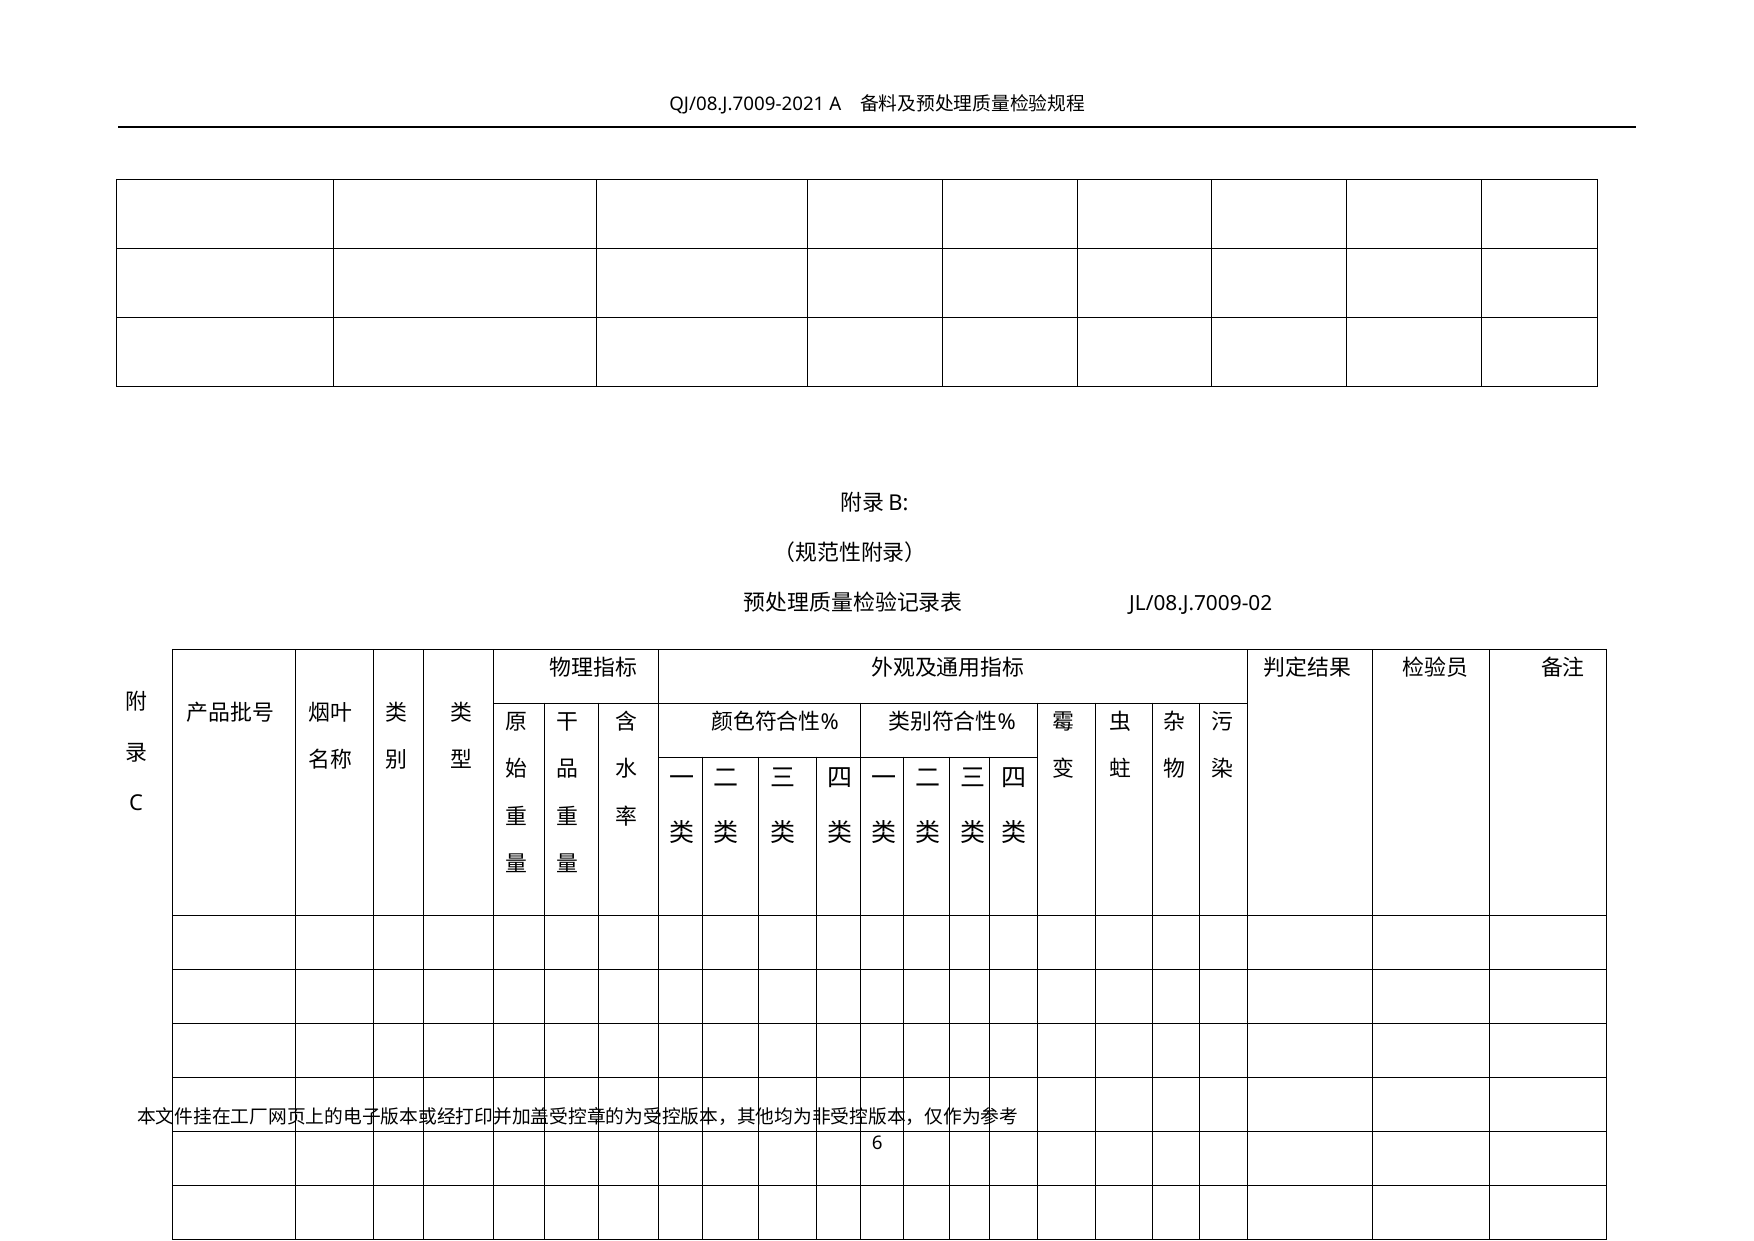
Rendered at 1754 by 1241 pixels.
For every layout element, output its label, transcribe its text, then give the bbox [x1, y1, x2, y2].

table_header 判定结果 [1248, 650, 1372, 915]
table_cell [599, 1078, 658, 1131]
table_cell [424, 970, 493, 1023]
table_cell [861, 1078, 903, 1131]
table_cell [599, 1132, 658, 1185]
table_cell [374, 916, 423, 969]
table_cell [173, 1078, 295, 1131]
table_cell 含水率 [599, 704, 658, 915]
table_cell [861, 1132, 903, 1185]
table_cell [817, 970, 860, 1023]
table_header 烟叶名称 [296, 650, 373, 915]
table_cell [494, 1024, 544, 1077]
table_cell [904, 970, 949, 1023]
table_cell [861, 970, 903, 1023]
table_cell [990, 1024, 1037, 1077]
table_cell 虫蛀 [1096, 704, 1152, 915]
table_cell [494, 1078, 544, 1131]
table_cell [817, 1186, 860, 1239]
table_cell [334, 249, 596, 317]
table_cell [1153, 916, 1199, 969]
table_header 类型 [424, 650, 493, 915]
table_cell [1347, 318, 1481, 386]
table_cell [904, 1132, 949, 1185]
table_cell [374, 1132, 423, 1185]
table_cell [597, 318, 807, 386]
table_cell [990, 1078, 1037, 1131]
table_cell [296, 1186, 373, 1239]
table_header 物理指标 [494, 650, 658, 703]
table_cell [545, 916, 598, 969]
table_cell [943, 180, 1077, 248]
table_cell [904, 1186, 949, 1239]
table_cell [659, 916, 702, 969]
table_cell [599, 1024, 658, 1077]
table_cell [296, 970, 373, 1023]
table_cell [545, 970, 598, 1023]
table_cell [759, 970, 816, 1023]
table_cell [1078, 249, 1211, 317]
table_cell [545, 1186, 598, 1239]
table_cell [424, 1132, 493, 1185]
table_cell [494, 1186, 544, 1239]
table_cell [943, 249, 1077, 317]
table_cell [1096, 1132, 1152, 1185]
table_cell [296, 916, 373, 969]
table_cell [545, 1024, 598, 1077]
table_cell [759, 1024, 816, 1077]
table_cell [1248, 916, 1372, 969]
table_cell [659, 1024, 702, 1077]
table_cell [1490, 1186, 1606, 1239]
table_cell 二类 [904, 758, 949, 915]
table_cell [659, 1132, 702, 1185]
table_cell [759, 1132, 816, 1185]
table_cell [494, 916, 544, 969]
table_cell [173, 1186, 295, 1239]
table_cell [374, 1186, 423, 1239]
table_cell [904, 1078, 949, 1131]
table_cell 二类 [703, 758, 758, 915]
table_cell [1490, 1024, 1606, 1077]
table_cell [1200, 916, 1247, 969]
table_cell 类别符合性% [861, 704, 1037, 757]
table_cell [117, 180, 333, 248]
table_cell [296, 1078, 373, 1131]
table_cell [703, 916, 758, 969]
table_cell [808, 249, 942, 317]
table_cell [759, 916, 816, 969]
table_cell [599, 1186, 658, 1239]
table_cell [1096, 970, 1152, 1023]
table_cell [173, 916, 295, 969]
table_cell [659, 1186, 702, 1239]
table_cell [424, 1078, 493, 1131]
text 附录B: [118, 484, 1636, 518]
table_cell [494, 1132, 544, 1185]
table_cell [424, 1186, 493, 1239]
table_cell [1096, 1024, 1152, 1077]
table_cell [1153, 1078, 1199, 1131]
table_cell [1248, 1132, 1372, 1185]
table_cell [1153, 970, 1199, 1023]
table_cell [950, 1132, 989, 1185]
table_cell [1038, 1132, 1095, 1185]
table_cell [1373, 1024, 1489, 1077]
table_cell [597, 180, 807, 248]
table_cell [1212, 249, 1346, 317]
table_cell [1200, 1186, 1247, 1239]
table_header 类别 [374, 650, 423, 915]
table_cell 三类 [759, 758, 816, 915]
table_header 检验员 [1373, 650, 1489, 915]
table_cell [861, 1186, 903, 1239]
table_cell [861, 1024, 903, 1077]
table_cell [494, 970, 544, 1023]
table_cell [817, 916, 860, 969]
table_cell [1096, 916, 1152, 969]
table_cell [1153, 1024, 1199, 1077]
table_cell [1373, 1186, 1489, 1239]
table_cell [117, 318, 333, 386]
table_cell [703, 1186, 758, 1239]
text 预处理质量检验记录表 JL/08.J.7009-02 [118, 584, 1636, 618]
table_cell [759, 1078, 816, 1131]
table_cell [1200, 1024, 1247, 1077]
table_cell [861, 916, 903, 969]
table_cell [1153, 1186, 1199, 1239]
table_cell [950, 1024, 989, 1077]
table_cell [1482, 249, 1597, 317]
table_cell [1248, 1024, 1372, 1077]
table_cell [1248, 1186, 1372, 1239]
table_cell [1347, 180, 1481, 248]
table_cell 原始重量 [494, 704, 544, 915]
table_header 外观及通用指标 [659, 650, 1247, 703]
table_cell [374, 1024, 423, 1077]
table_cell [950, 970, 989, 1023]
table_cell [1482, 180, 1597, 248]
table_cell [296, 1024, 373, 1077]
text 附录C [118, 682, 172, 818]
table_cell 颜色符合性% [659, 704, 860, 757]
table_cell [1490, 1078, 1606, 1131]
table_cell [1078, 318, 1211, 386]
table_cell 污染 [1200, 704, 1247, 915]
table_cell [1038, 1186, 1095, 1239]
table_cell [1038, 916, 1095, 969]
table_cell [904, 916, 949, 969]
table_cell [950, 916, 989, 969]
table_cell [1373, 916, 1489, 969]
table_cell [424, 1024, 493, 1077]
text （规范性附录） [118, 534, 1582, 568]
table_cell [545, 1132, 598, 1185]
table_cell [374, 970, 423, 1023]
table_header 产品批号 [173, 650, 295, 915]
table_cell [808, 180, 942, 248]
table_cell [703, 1078, 758, 1131]
table_cell [424, 916, 493, 969]
table_cell [1078, 180, 1211, 248]
table_cell [659, 1078, 702, 1131]
table_cell [817, 1132, 860, 1185]
table_cell [1490, 970, 1606, 1023]
table_cell [1200, 1132, 1247, 1185]
table_cell 三类 [950, 758, 989, 915]
table_cell [703, 970, 758, 1023]
table_cell [545, 1078, 598, 1131]
table_cell [1200, 1078, 1247, 1131]
table_cell [117, 249, 333, 317]
table_cell [1200, 970, 1247, 1023]
table_cell [1038, 1024, 1095, 1077]
table_cell 四类 [817, 758, 860, 915]
table_cell [334, 180, 596, 248]
table_cell 一类 [861, 758, 903, 915]
table_cell [1038, 1078, 1095, 1131]
table_cell [1153, 1132, 1199, 1185]
table_cell [1248, 1078, 1372, 1131]
table_cell [990, 970, 1037, 1023]
table_cell [950, 1078, 989, 1131]
table_cell [817, 1024, 860, 1077]
table_cell [599, 970, 658, 1023]
table_cell [1373, 970, 1489, 1023]
table_cell [659, 970, 702, 1023]
table_cell 一类 [659, 758, 702, 915]
table_cell [703, 1024, 758, 1077]
table_cell [817, 1078, 860, 1131]
table_cell 干品重量 [545, 704, 598, 915]
table_cell [904, 1024, 949, 1077]
table_cell [1482, 318, 1597, 386]
table_cell [173, 1024, 295, 1077]
table_cell [334, 318, 596, 386]
table_cell [1096, 1186, 1152, 1239]
table_cell [759, 1186, 816, 1239]
table_cell [1347, 249, 1481, 317]
table_cell [1212, 180, 1346, 248]
table_cell [1248, 970, 1372, 1023]
table_cell [1490, 916, 1606, 969]
table_cell [1038, 970, 1095, 1023]
table_cell [808, 318, 942, 386]
table_cell [1490, 1132, 1606, 1185]
table_cell [990, 1186, 1037, 1239]
table_cell [173, 1132, 295, 1185]
table_cell [296, 1132, 373, 1185]
table_cell [990, 916, 1037, 969]
table_header 备注 [1490, 650, 1606, 915]
table_cell [703, 1132, 758, 1185]
table_cell [1373, 1132, 1489, 1185]
table_cell [1212, 318, 1346, 386]
table_cell [597, 249, 807, 317]
table_cell [990, 1132, 1037, 1185]
table_cell [1373, 1078, 1489, 1131]
table_cell [599, 916, 658, 969]
table_cell 四类 [990, 758, 1037, 915]
table_cell 霉变 [1038, 704, 1095, 915]
table_cell [173, 970, 295, 1023]
table_cell [1096, 1078, 1152, 1131]
table_cell 杂物 [1153, 704, 1199, 915]
table_cell [943, 318, 1077, 386]
table_cell [950, 1186, 989, 1239]
table_cell [374, 1078, 423, 1131]
